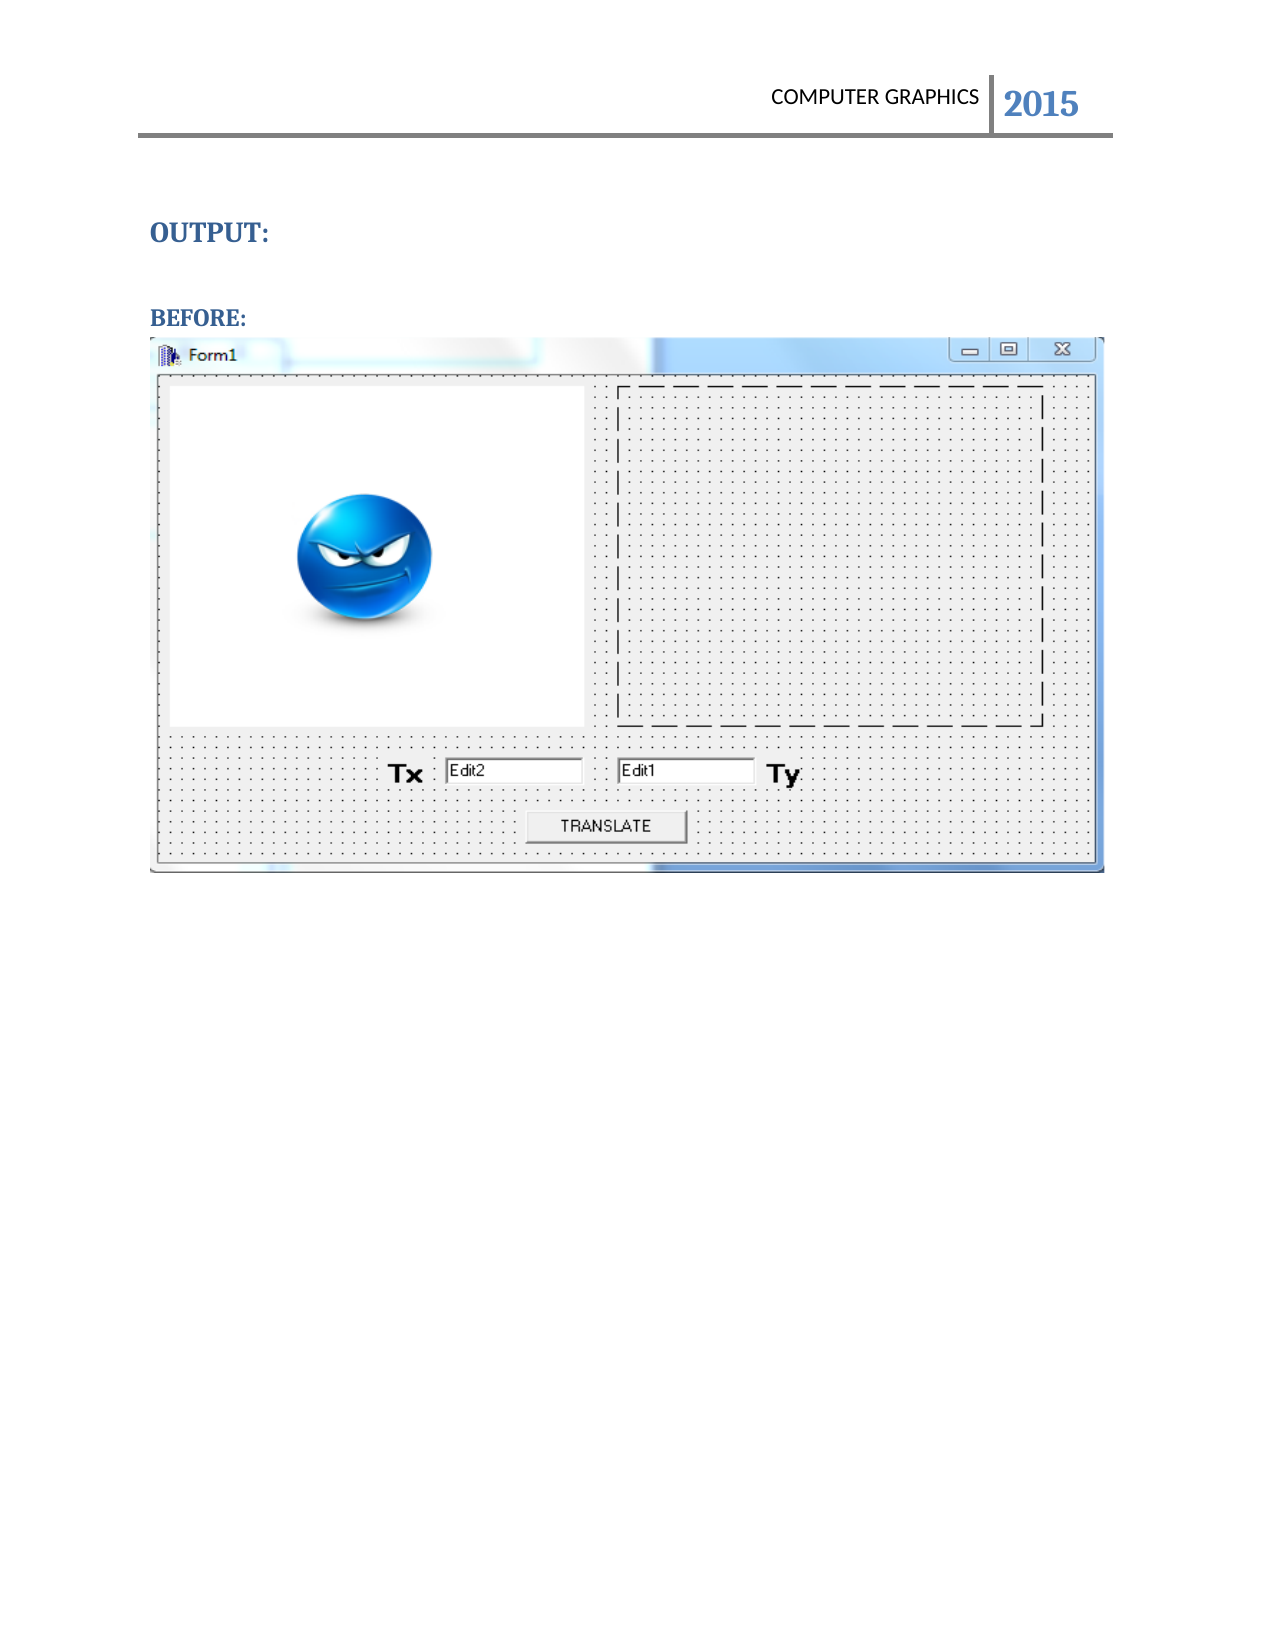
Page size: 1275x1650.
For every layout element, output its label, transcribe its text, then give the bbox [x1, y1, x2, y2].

subtitle OUTPUT: [150, 216, 1125, 249]
subtitle BEFORE: [150, 304, 1125, 333]
picture [150, 337, 1105, 873]
